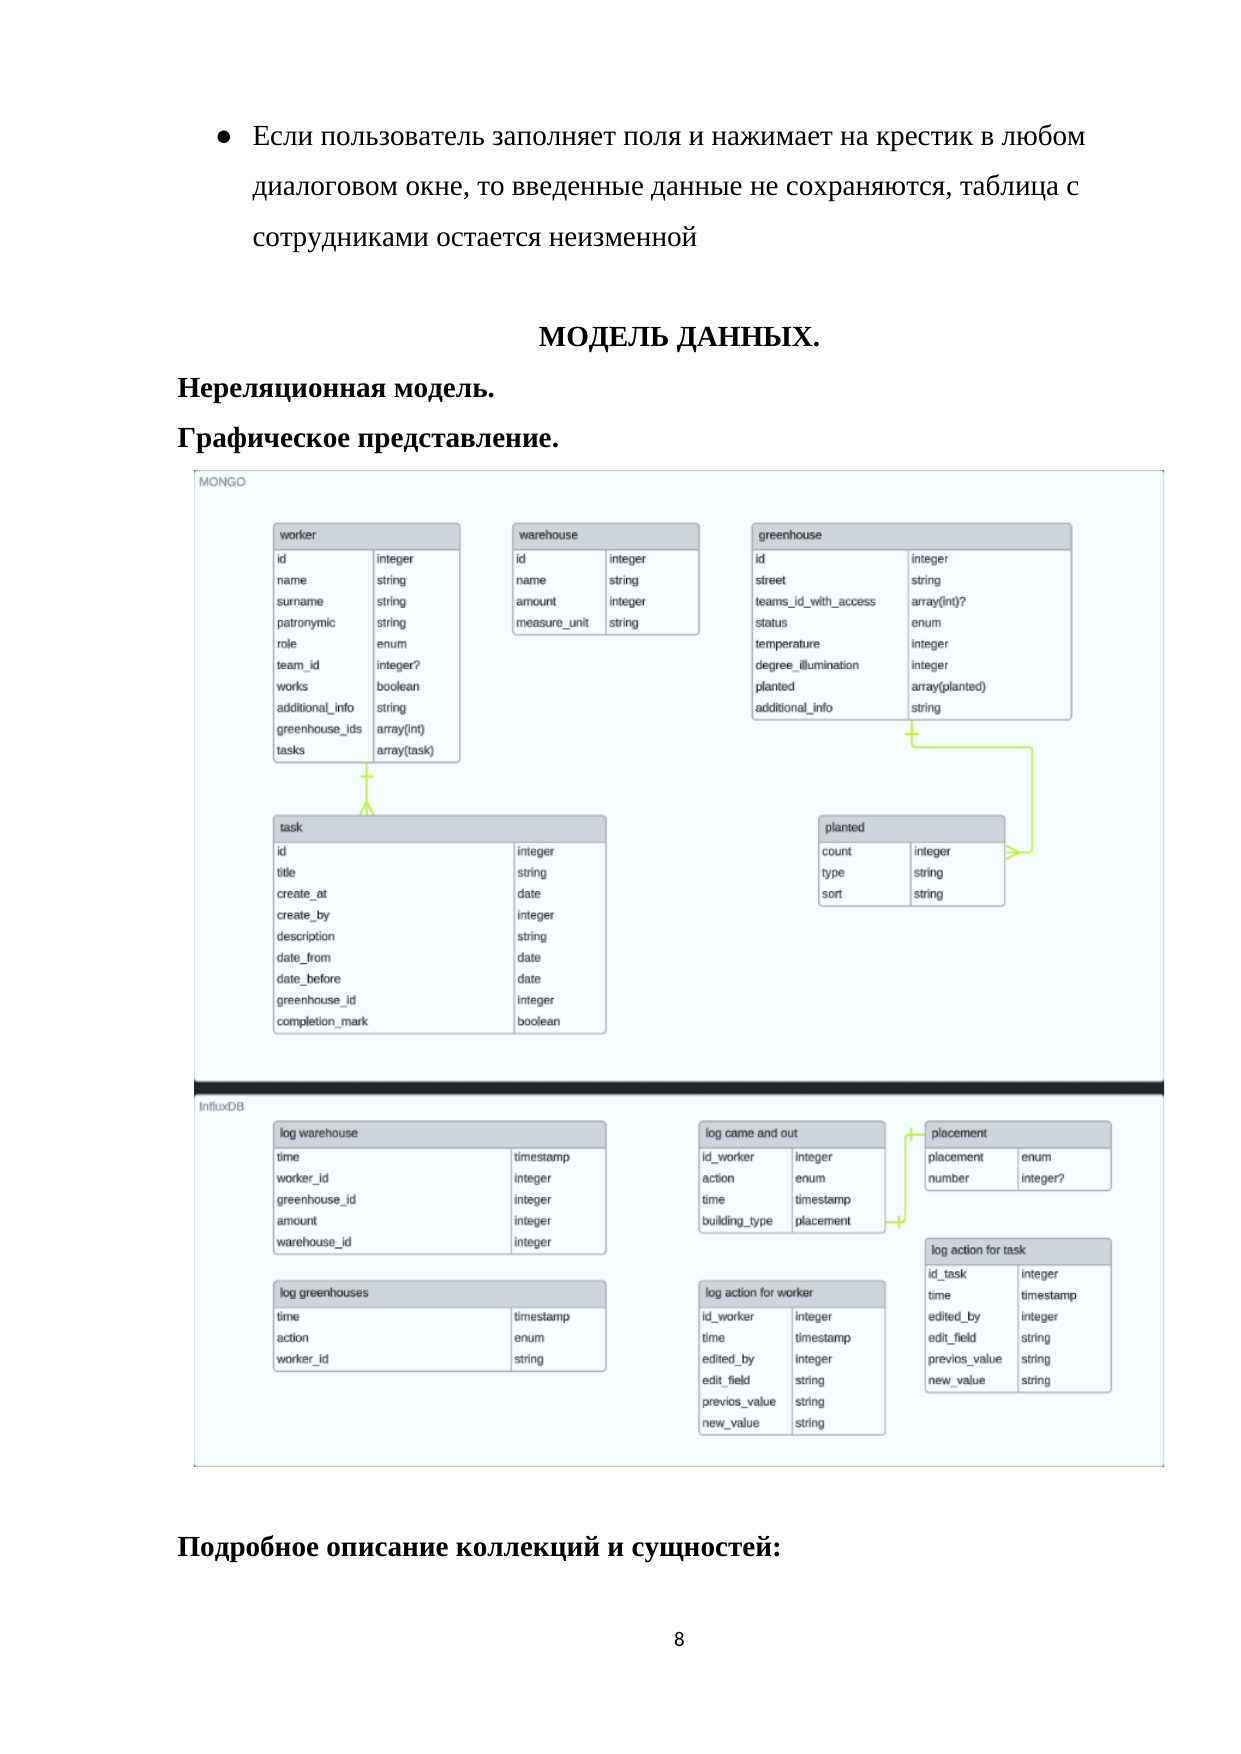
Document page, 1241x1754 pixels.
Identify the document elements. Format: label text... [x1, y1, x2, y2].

text МОДЕЛЬ ДАННЫХ. [177, 319, 1181, 353]
picture [194, 470, 1165, 1467]
text Графическое представление. [177, 420, 1181, 453]
text Подробное описание коллекций и сущностей: [177, 1529, 1181, 1563]
list Если пользователь заполняет поля и нажимает на крестик в любом диалоговом окне, то введенные данные не сохраняются, таблица с сотрудниками остается неизменной [215, 118, 1181, 252]
text Нереляционная модель. [177, 370, 1181, 403]
